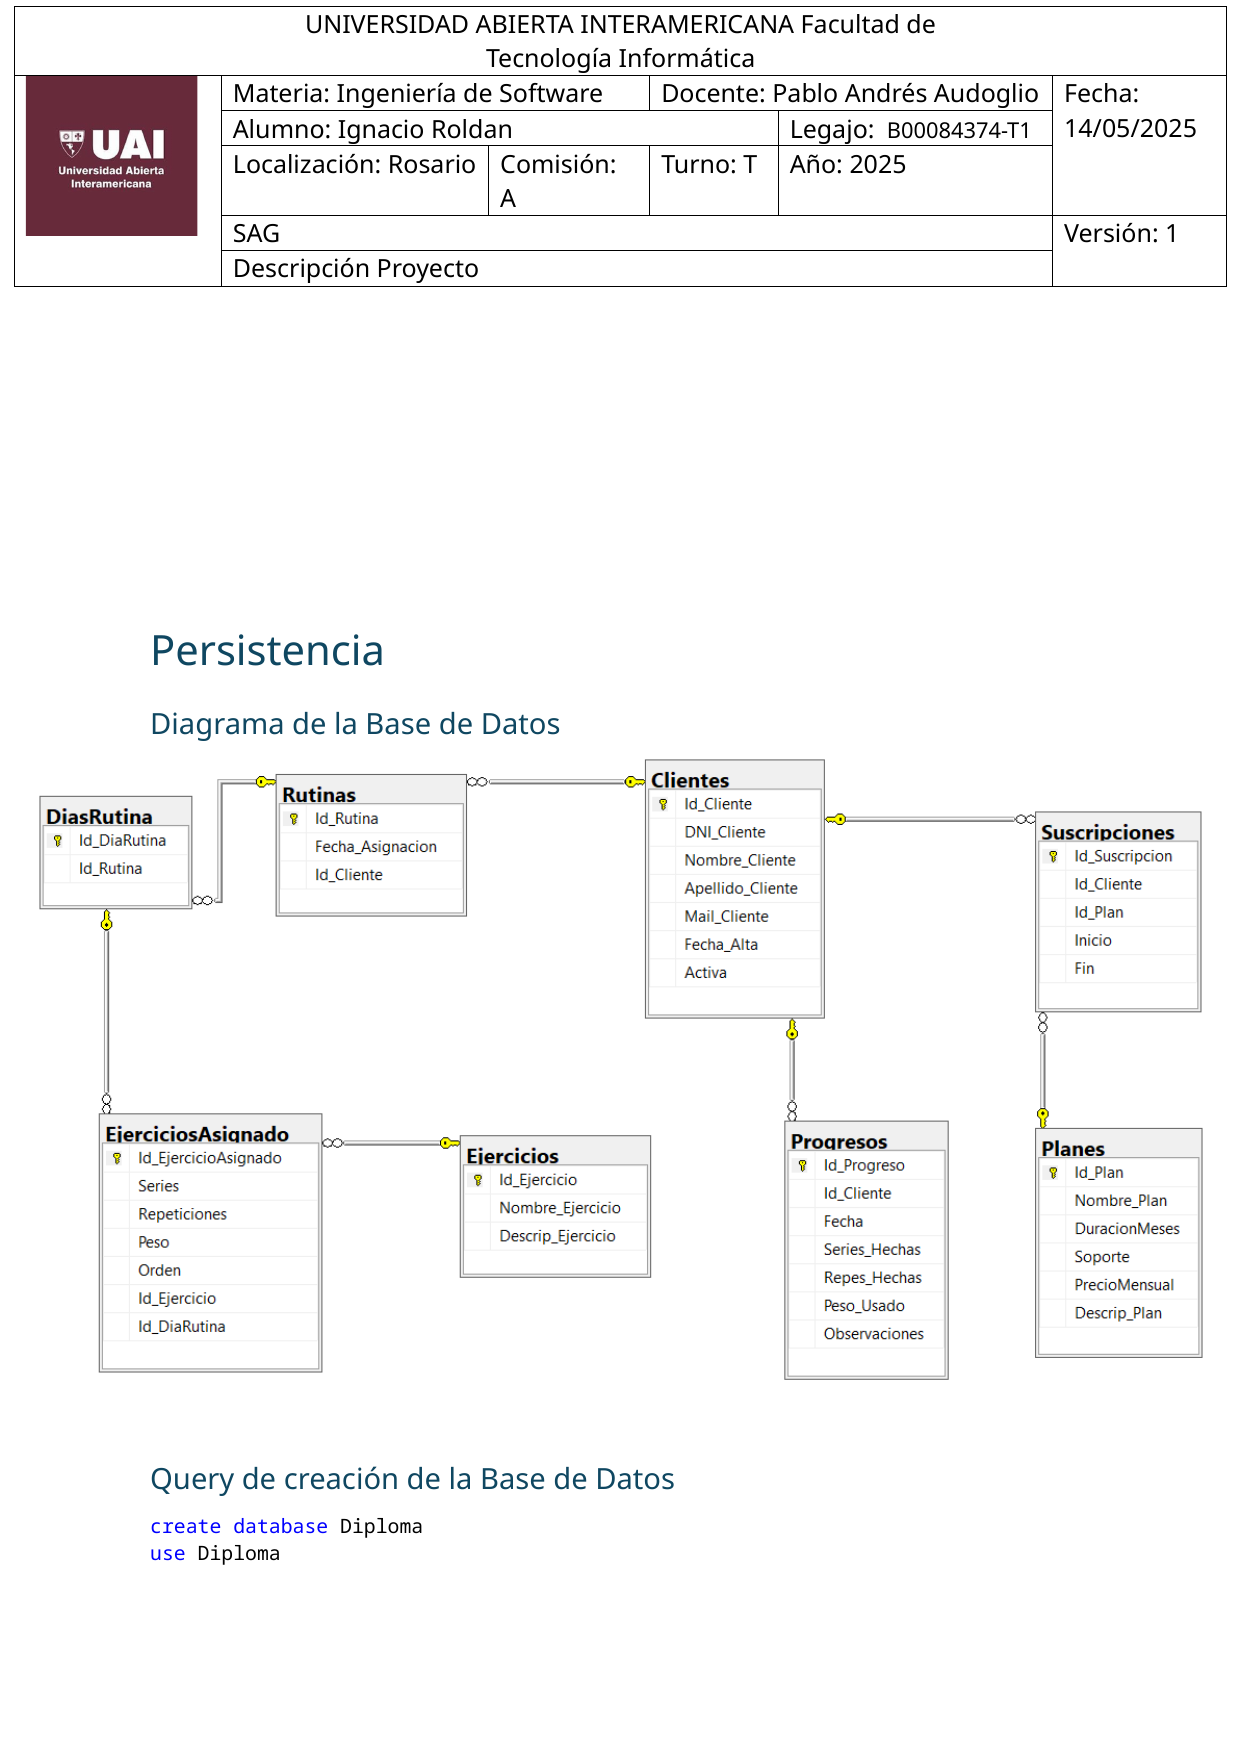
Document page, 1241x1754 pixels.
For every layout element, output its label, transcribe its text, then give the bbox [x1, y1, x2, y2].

picture [25, 76, 198, 236]
picture [27, 749, 1213, 1384]
text create database Diploma [150, 1513, 1090, 1539]
subtitle Persistencia [150, 621, 1090, 678]
subtitle Diagrama de la Base de Datos [150, 703, 1090, 743]
text use Diploma [150, 1539, 1090, 1567]
subtitle Query de creación de la Base de Datos [150, 1459, 1090, 1498]
